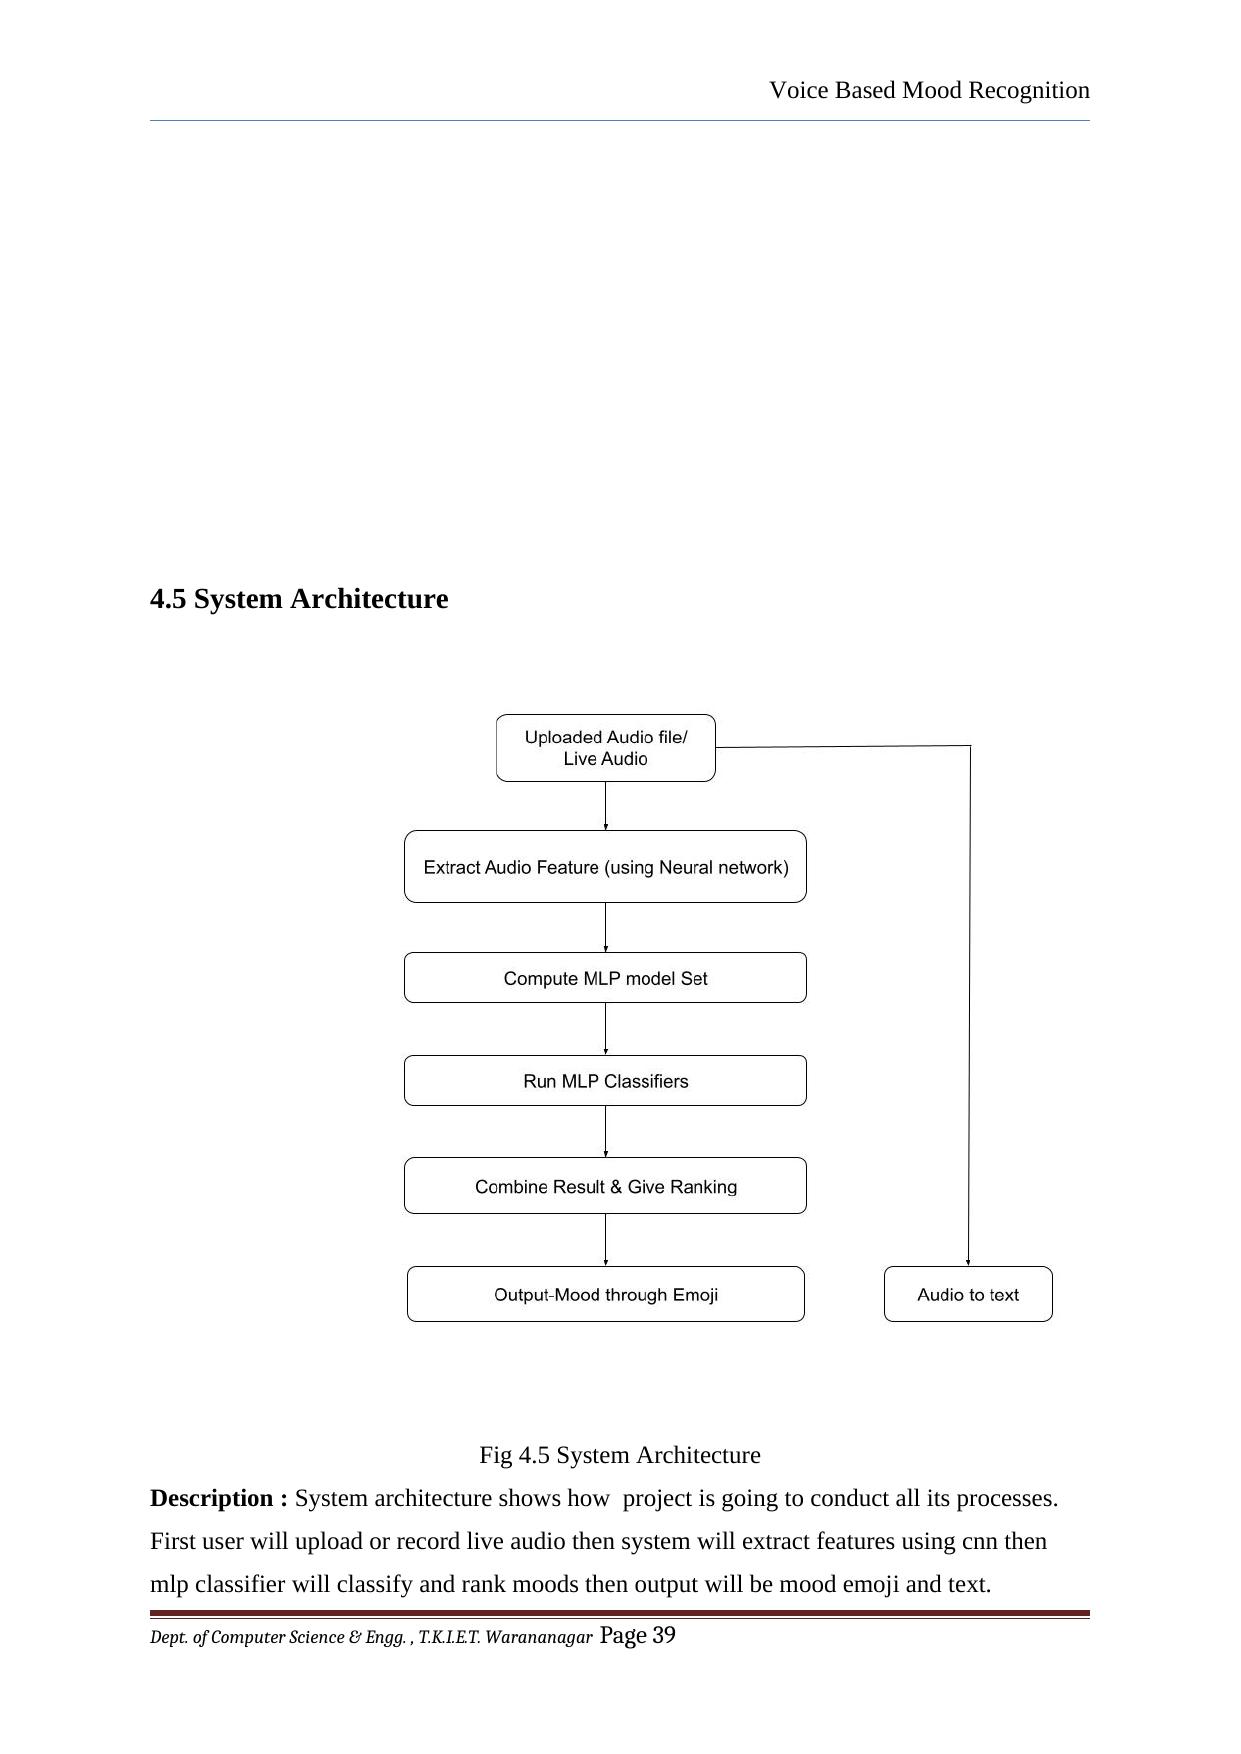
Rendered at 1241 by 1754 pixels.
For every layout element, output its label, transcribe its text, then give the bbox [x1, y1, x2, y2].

text Fig 4.5 System Architecture [150, 1440, 1090, 1469]
text Description : System architecture shows how project is going to conduct all its processes. [150, 1483, 1090, 1512]
text First user will upload or record live audio then system will extract features using cnn then mlp classifier will classify and rank moods then output will be mood emoji and text. [150, 1526, 1090, 1598]
list 4.5 System Architecture [150, 581, 1090, 615]
picture [150, 691, 1091, 1397]
